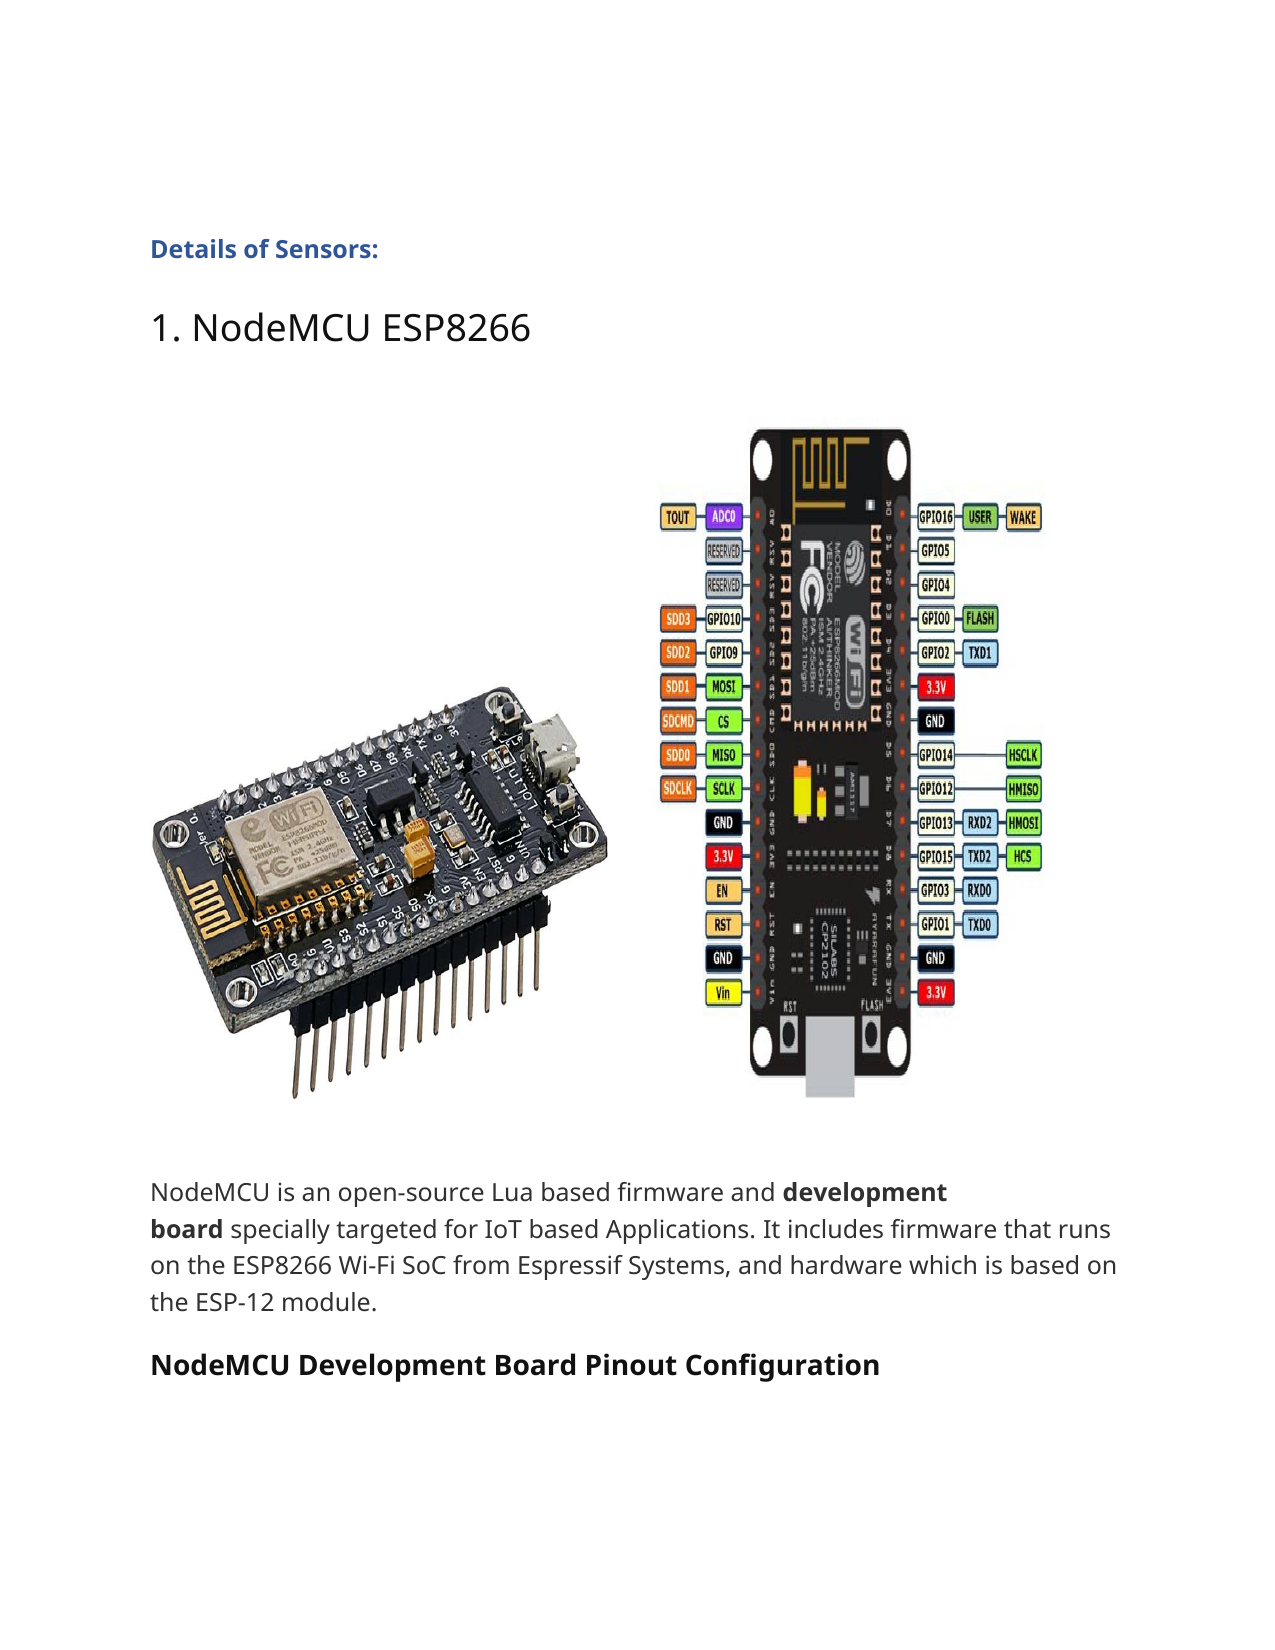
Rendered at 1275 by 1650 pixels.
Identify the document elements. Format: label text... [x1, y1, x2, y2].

subtitle NodeMCU ESP8266 [150, 284, 1125, 352]
picture [150, 417, 1095, 1103]
subtitle NodeMCU Development Board Pinout Configuration [150, 1339, 1125, 1383]
subtitle Details of Sensors: [150, 197, 1125, 266]
list NodeMCU is an open-source Lua based firmware and development board specially targeted for IoT based Applications. It includes firmware that runs on the ESP8266 Wi-Fi SoC from Espressif Systems, and hardware which is based on the ESP-12 module. [150, 1174, 1125, 1319]
